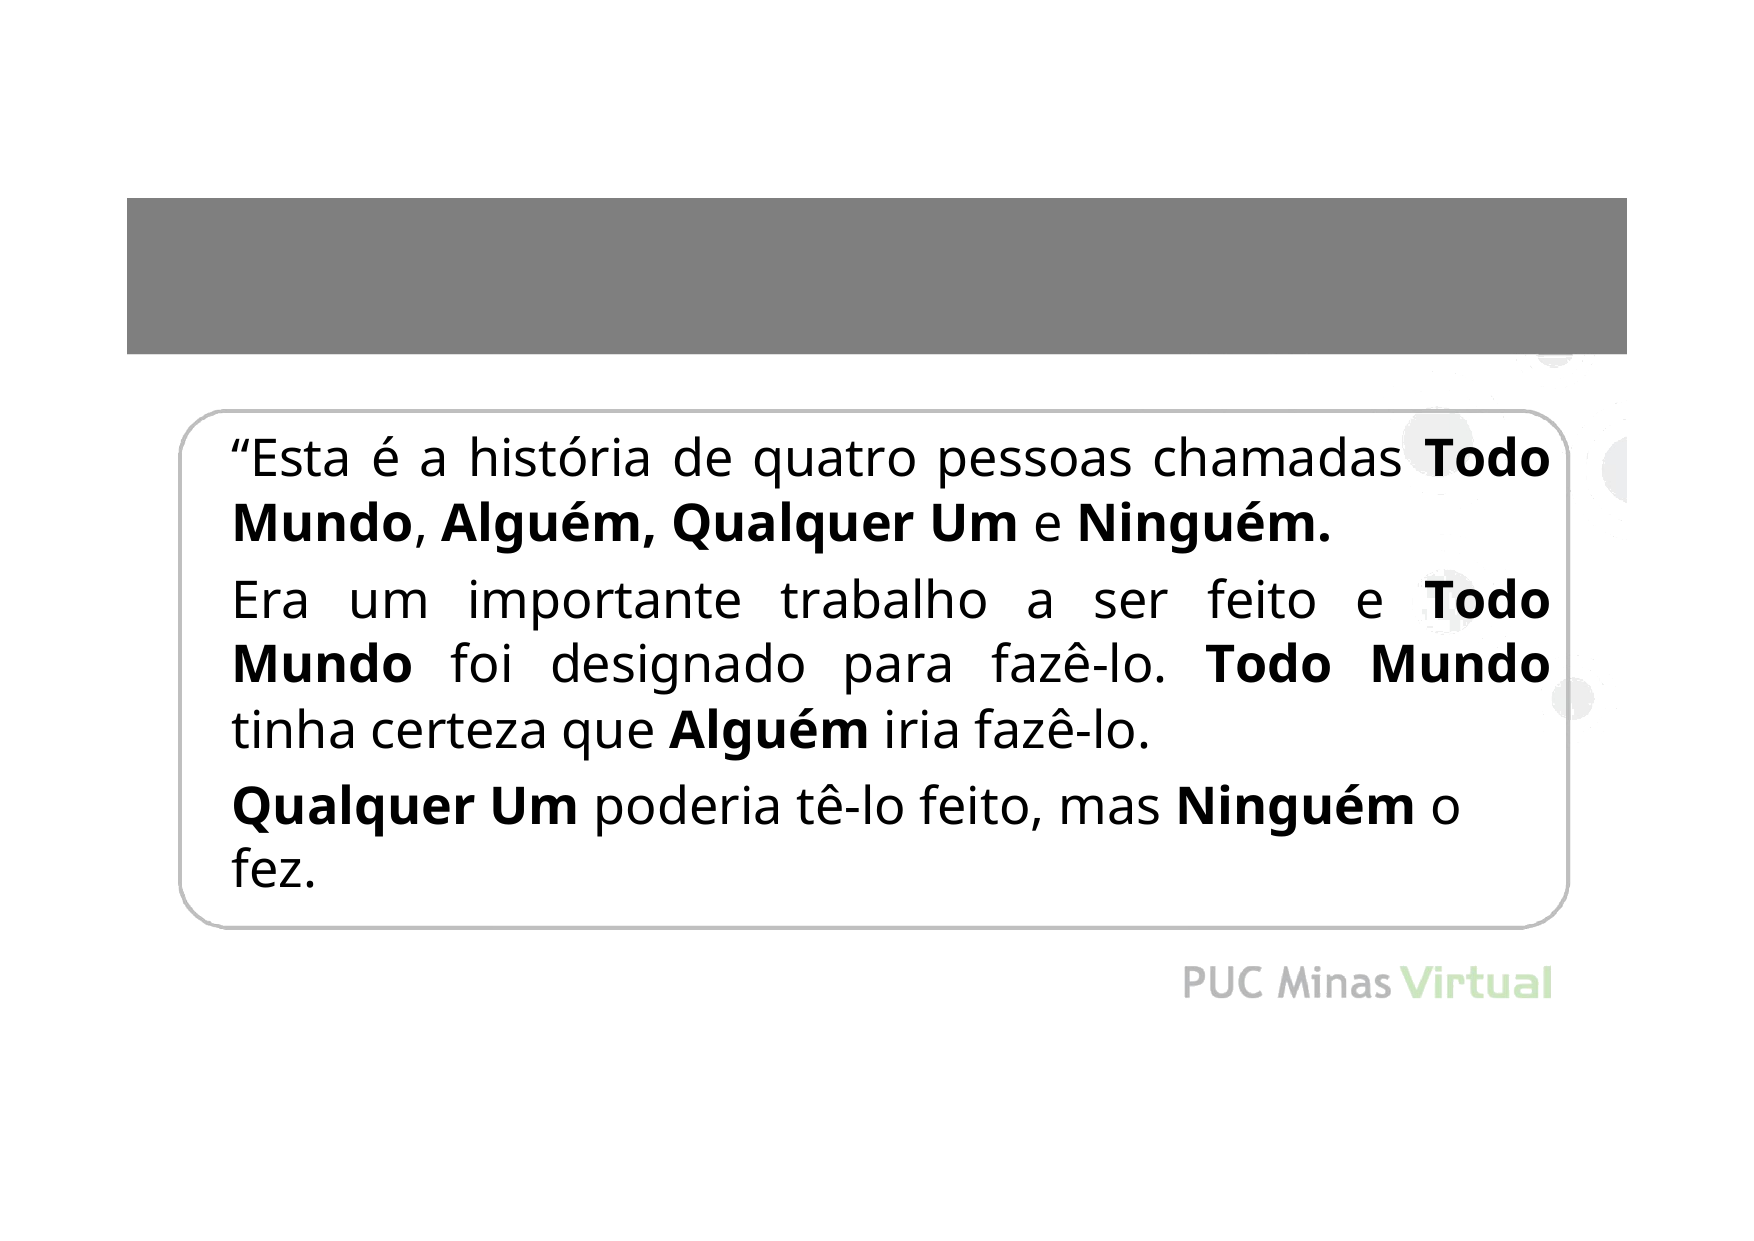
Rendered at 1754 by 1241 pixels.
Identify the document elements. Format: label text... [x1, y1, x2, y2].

text “Esta é a história de quatro pessoas chamadas Todo Mundo, Alguém, Qualquer Um e Ninguém. [231, 424, 1552, 556]
text Era um importante trabalho a ser feito e Todo Mundo foi designado para fazê-lo. Todo Mundo tinha certeza que Alguém iria fazê-lo. [231, 566, 1552, 764]
text Qualquer Um poderia tê-lo feito, mas Ninguém o fez. [231, 773, 1552, 902]
picture [127, 198, 1627, 1042]
